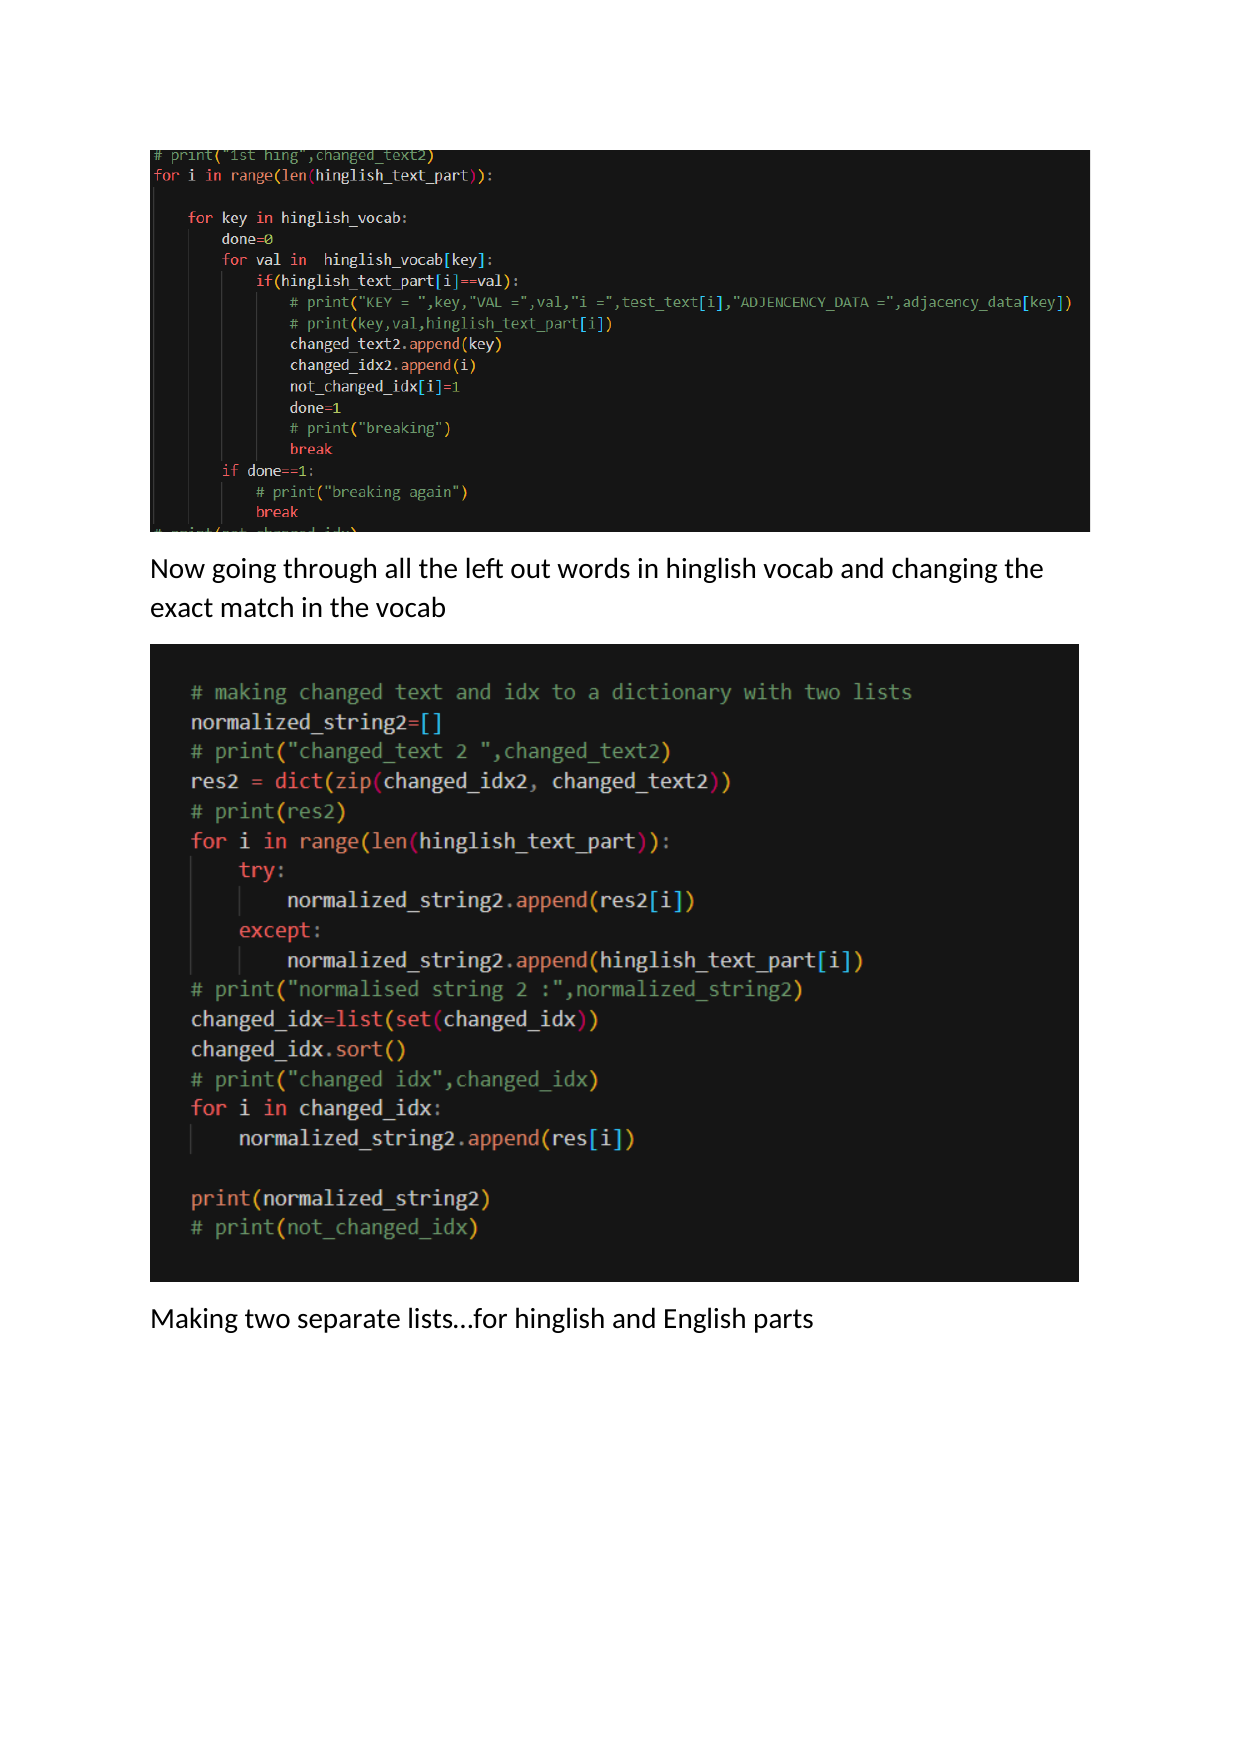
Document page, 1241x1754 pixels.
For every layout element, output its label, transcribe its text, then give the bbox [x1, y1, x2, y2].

text Making two separate lists…for hinglish and English parts [150, 1301, 1090, 1336]
picture [150, 150, 1091, 532]
text Now going through all the left out words in hinglish vocab and changing the exact match in the vocab [150, 551, 1090, 624]
picture [150, 644, 1079, 1282]
